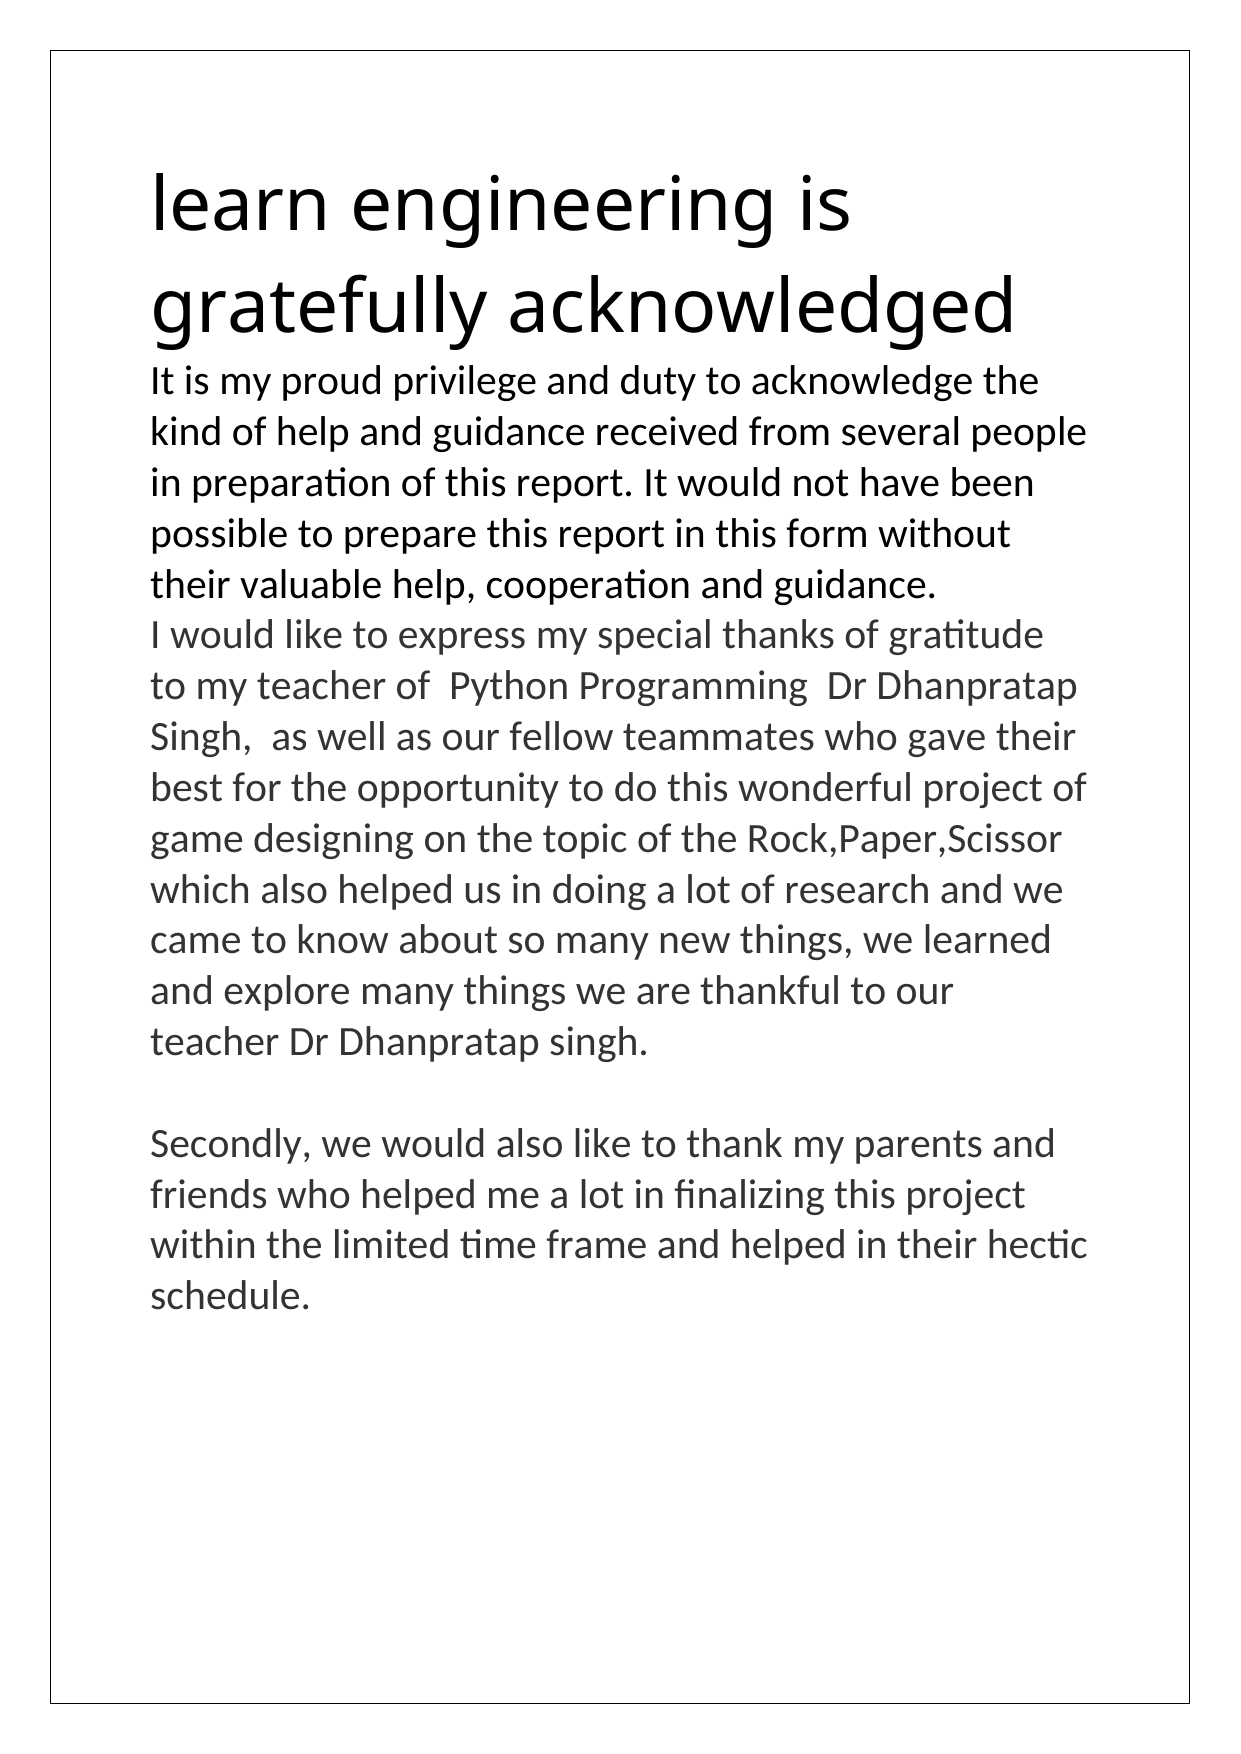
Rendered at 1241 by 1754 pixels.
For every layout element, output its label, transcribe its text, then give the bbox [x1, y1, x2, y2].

text learn engineering is gratefully acknowledged [150, 150, 1090, 354]
text It is my proud privilege and duty to acknowledge the kind of help and guidance received from several people in preparation of this report. It would not have been possible to prepare this report in this form without their valuable help, cooperation and guidance. [150, 354, 1090, 608]
text Secondly, we would also like to thank my parents and friends who helped me a lot in finalizing this project within the limited time frame and helped in their hectic schedule. [150, 1117, 1090, 1320]
text I would like to express my special thanks of gratitude to my teacher of Python Programming Dr Dhanpratap Singh, as well as our fellow teammates who gave their best for the opportunity to do this wonderful project of game designing on the topic of the Rock,Paper,Scissor which also helped us in doing a lot of research and we came to know about so many new things, we learned and explore many things we are thankful to our teacher Dr Dhanpratap singh. [150, 608, 1090, 1066]
